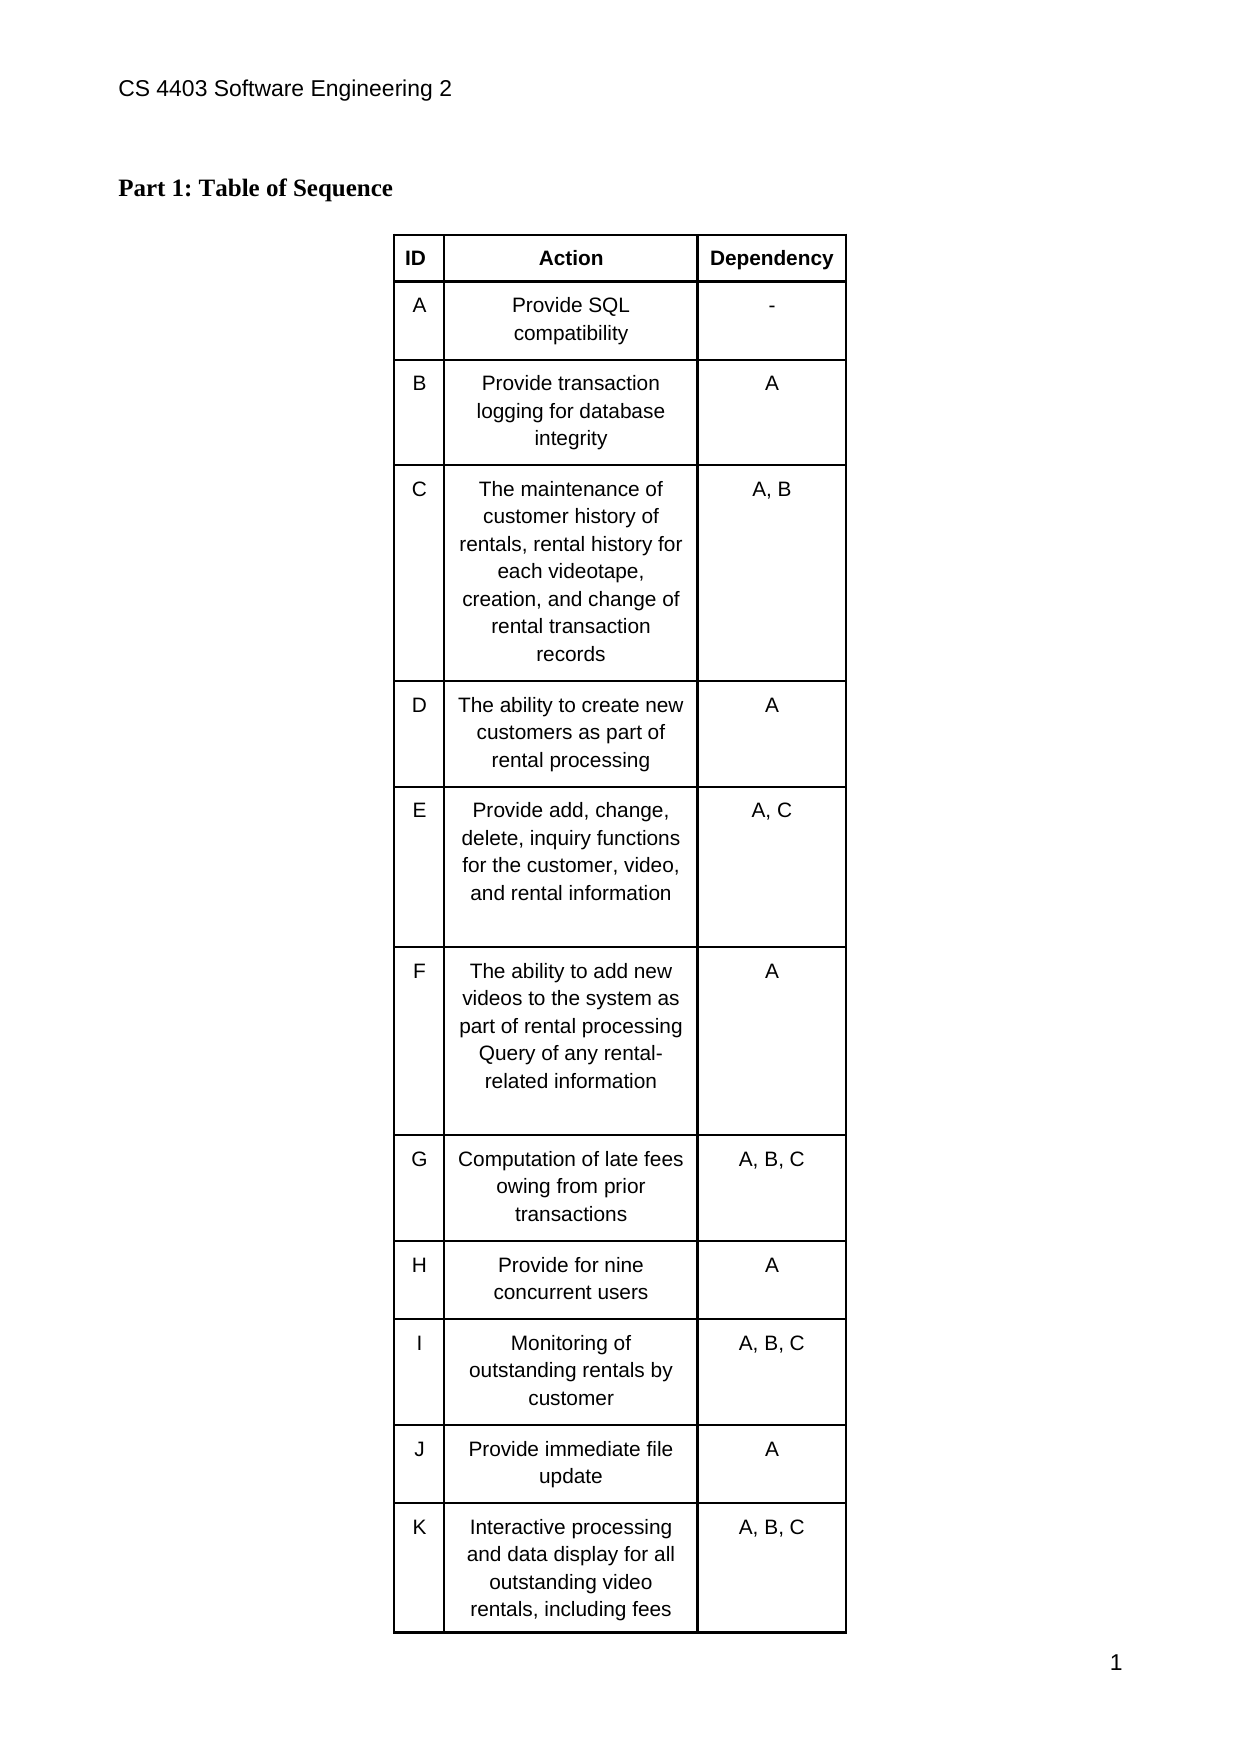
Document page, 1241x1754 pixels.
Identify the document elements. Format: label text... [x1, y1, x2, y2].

table_cell Provide transaction logging for database integrity [445, 361, 696, 464]
text Part 1: Table of Sequence [118, 173, 1122, 202]
table_cell A [699, 1426, 845, 1502]
table_cell A [699, 1242, 845, 1318]
table_cell Monitoring of outstanding rentals by customer [445, 1320, 696, 1424]
table_header Action [445, 236, 696, 280]
table_cell The ability to add new videos to the system as part of rental processing Query of any rental-related information [445, 948, 696, 1134]
table_cell Provide add, change, delete, inquiry functions for the customer, video, and rental information [445, 788, 696, 946]
table_cell C [395, 466, 443, 680]
table_cell The maintenance of customer history of rentals, rental history for each videotape, creation, and change of rental transaction records [445, 466, 696, 680]
table_cell - [699, 283, 845, 359]
table_cell H [395, 1242, 443, 1318]
table_cell A [395, 283, 443, 359]
table_cell Provide for nine concurrent users [445, 1242, 696, 1318]
table_header ID [395, 236, 443, 280]
table_cell D [395, 682, 443, 786]
table_cell E [395, 788, 443, 946]
table_cell A, B, C [699, 1504, 845, 1631]
table_cell G [395, 1136, 443, 1240]
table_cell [445, 1504, 696, 1631]
table_header Dependency [699, 236, 845, 280]
table_cell A, C [699, 788, 845, 946]
table_cell J [395, 1426, 443, 1502]
table_cell Provide immediate file update [445, 1426, 696, 1502]
table_cell A, B [699, 466, 845, 680]
table_cell A [699, 361, 845, 464]
table_cell K [395, 1504, 443, 1631]
table_cell A, B, C [699, 1320, 845, 1424]
table_cell B [395, 361, 443, 464]
table_cell A, B, C [699, 1136, 845, 1240]
table_cell Computation of late fees owing from prior transactions [445, 1136, 696, 1240]
table_cell F [395, 948, 443, 1134]
table_cell The ability to create new customers as part of rental processing [445, 682, 696, 786]
table_cell Provide SQL compatibility [445, 283, 696, 359]
table_cell A [699, 682, 845, 786]
table_cell A [699, 948, 845, 1134]
table_cell I [395, 1320, 443, 1424]
